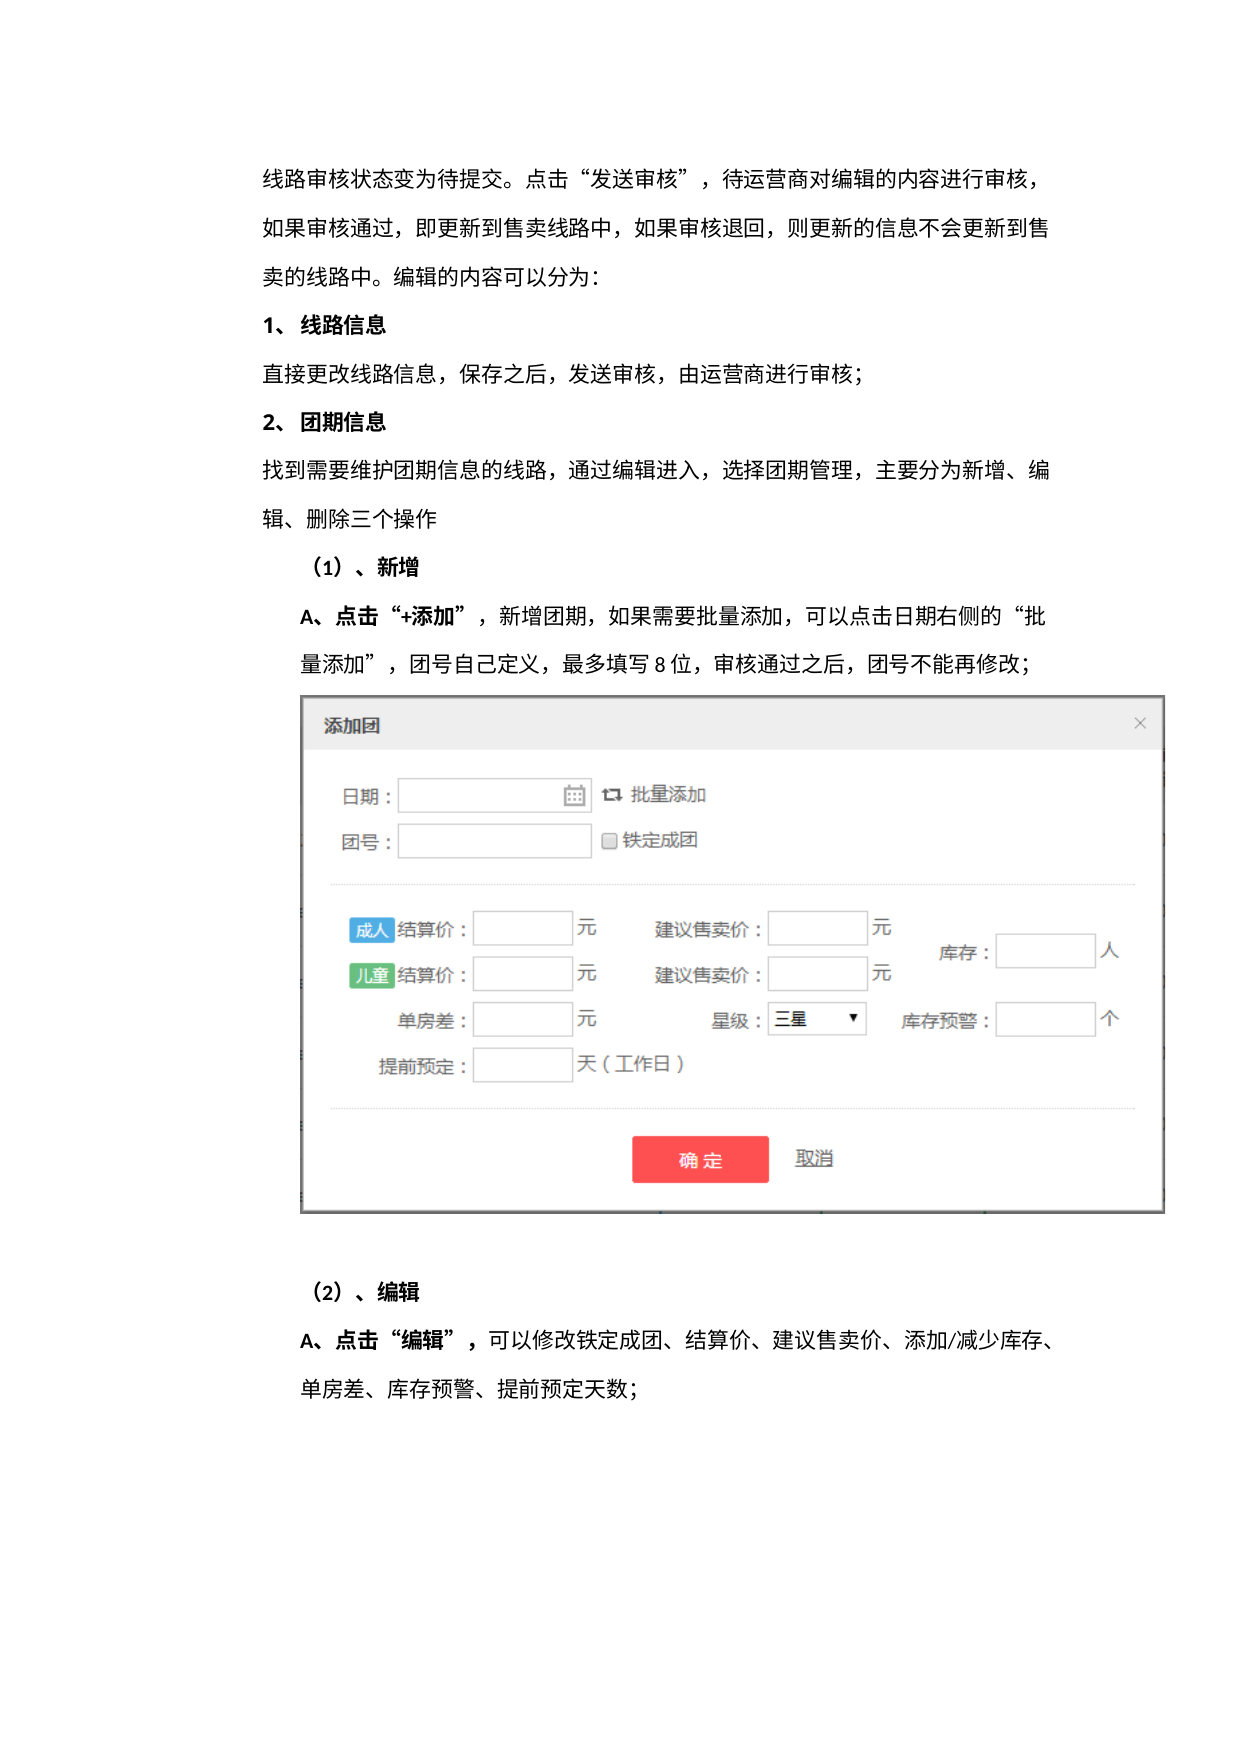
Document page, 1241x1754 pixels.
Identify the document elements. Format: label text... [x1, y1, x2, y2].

list 团期信息 [262, 404, 1053, 437]
list A、点击“+添加”，新增团期，如果需要批量添加，可以点击日期右侧的“批量添加”，团号自己定义，最多填写8位，审核通过之后，团号不能再修改； [300, 598, 1053, 679]
list （2）、编辑 [300, 1274, 1053, 1307]
text 直接更改线路信息，保存之后，发送审核，由运营商进行审核； [262, 356, 1053, 389]
list （1）、新增 [300, 550, 1053, 582]
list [262, 162, 1053, 292]
list 线路信息 [262, 308, 1053, 340]
picture [300, 695, 1166, 1214]
list A、点击“编辑”，可以修改铁定成团、结算价、建议售卖价、添加/减少库存、单房差、库存预警、提前预定天数； [300, 1323, 1053, 1404]
list 找到需要维护团期信息的线路，通过编辑进入，选择团期管理，主要分为新增、编辑、删除三个操作 [262, 453, 1053, 534]
